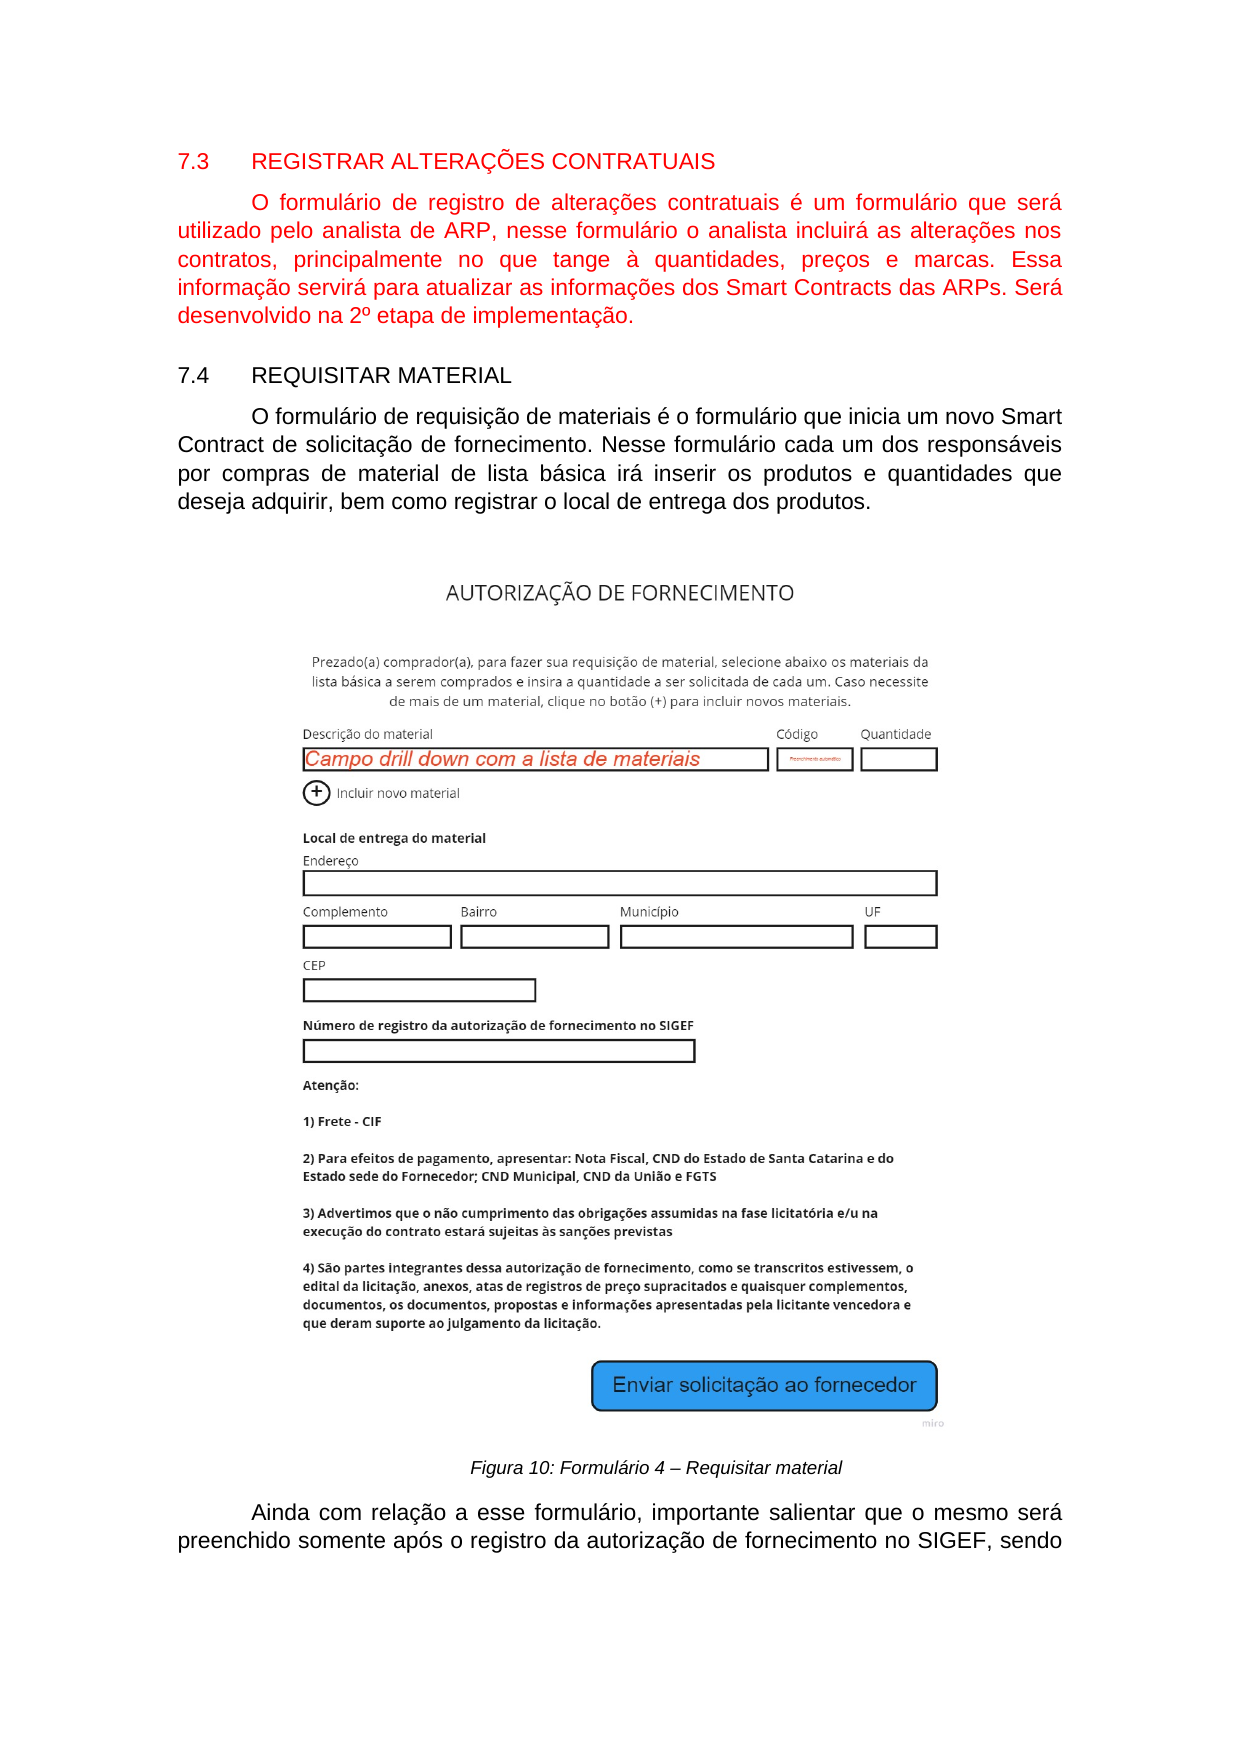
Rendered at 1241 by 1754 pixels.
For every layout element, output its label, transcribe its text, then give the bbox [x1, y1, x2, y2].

text O formulário de registro de alterações contratuais é um formulário que será utilizado pelo analista de ARP, nesse formulário o analista incluirá as alterações nos contratos, principalmente no que tange à quantidades, preços e marcas. Essa informação servirá para atualizar as informações dos Smart Contracts das ARPs. Será desenvolvido na 2º etapa de implementação. [177, 189, 1063, 329]
picture [281, 570, 959, 1442]
subtitle REQUISITAR MATERIAL [177, 362, 1063, 388]
text O formulário de requisição de materiais é o formulário que inicia um novo Smart Contract de solicitação de fornecimento. Nesse formulário cada um dos responsáveis por compras de material de lista básica irá inserir os produtos e quantidades que deseja adquirir, bem como registrar o local de entrega dos produtos. [177, 403, 1063, 515]
text Figura 10: Formulário 4 – Requisitar material [177, 1457, 1063, 1478]
subtitle REGISTRAR ALTERAÇÕES CONTRATUAIS [177, 148, 1063, 174]
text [177, 1499, 1063, 1554]
